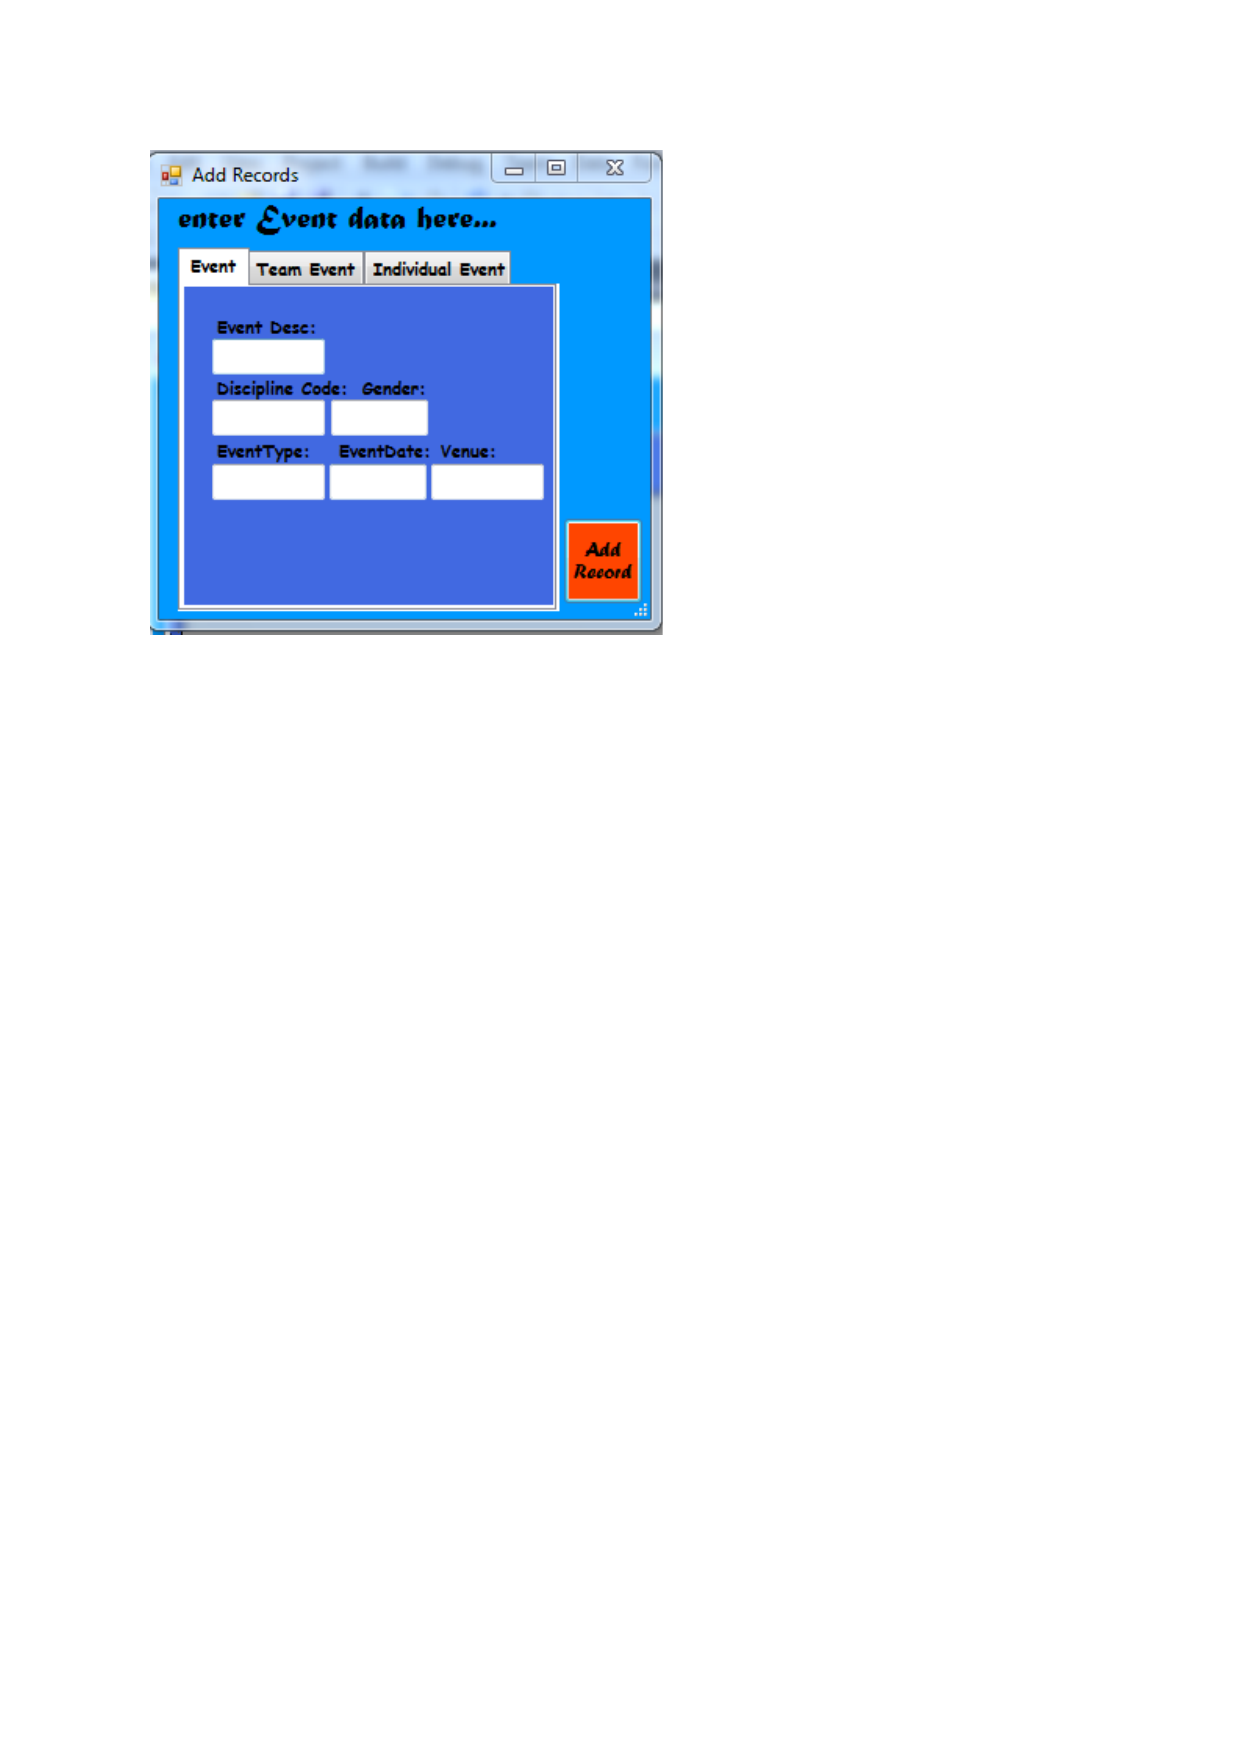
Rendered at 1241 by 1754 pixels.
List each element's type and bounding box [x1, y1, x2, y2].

picture [150, 150, 663, 635]
